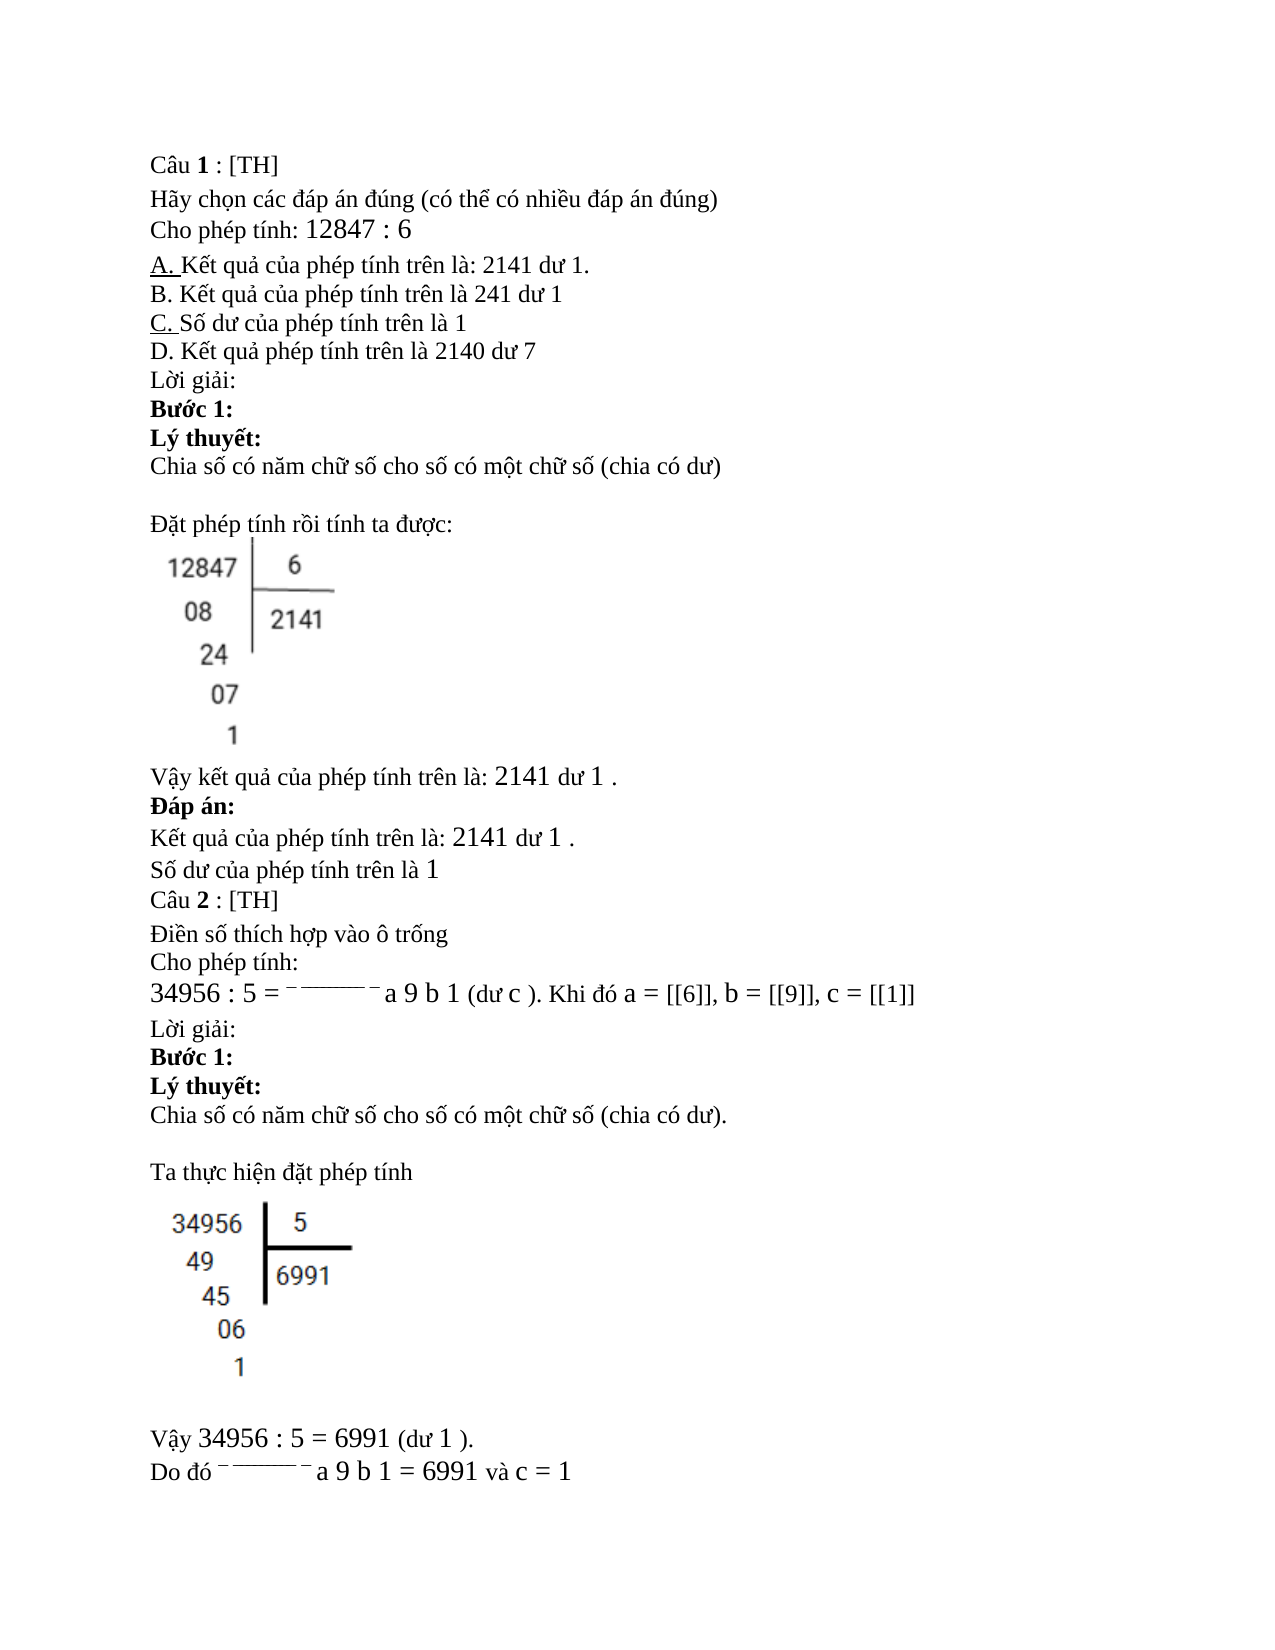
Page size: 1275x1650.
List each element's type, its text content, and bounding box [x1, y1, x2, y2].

text A. Kết quả của phép tính trên là: 2141 dư 1. [150, 250, 1125, 279]
text D. Kết quả phép tính trên là 2140 dư 7 [150, 336, 1125, 365]
text Bước 1: [150, 394, 1125, 423]
text C. Số dư của phép tính trên là 1 [150, 308, 1125, 336]
text Lời giải: [150, 365, 1125, 394]
picture [150, 537, 338, 759]
text Lý thuyết: Chia số có năm chữ số cho số có một chữ số (chia có dư) Đặt phép tính rồi tính ta được: Vậy kết quả của phép tính trên là: 2141 dư 1 . Đáp án: Kết quả của phép tính trên là: 2141 dư 1 . Số dư của phép tính trên là 1 [150, 423, 1125, 885]
text Câu 2 : [TH] [150, 885, 1125, 913]
text Bước 1: [150, 1042, 1125, 1071]
text Hãy chọn các đáp án đúng (có thể có nhiều đáp án đúng) Cho phép tính: 12847 : 6 [150, 184, 1125, 245]
picture [150, 1186, 385, 1422]
text B. Kết quả của phép tính trên là 241 dư 1 [150, 279, 1125, 308]
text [150, 1071, 1125, 1486]
text Điền số thích hợp vào ô trống Cho phép tính: 34956 : 5 = ¯ ¯¯¯¯¯¯¯¯¯ ¯ a 9 b 1 (dư c ). Khi đó a = [[6]], b = [[9]], c = [[1]] [150, 919, 1125, 1008]
text Câu 1 : [TH] [150, 150, 1125, 179]
text Lời giải: [150, 1014, 1125, 1042]
